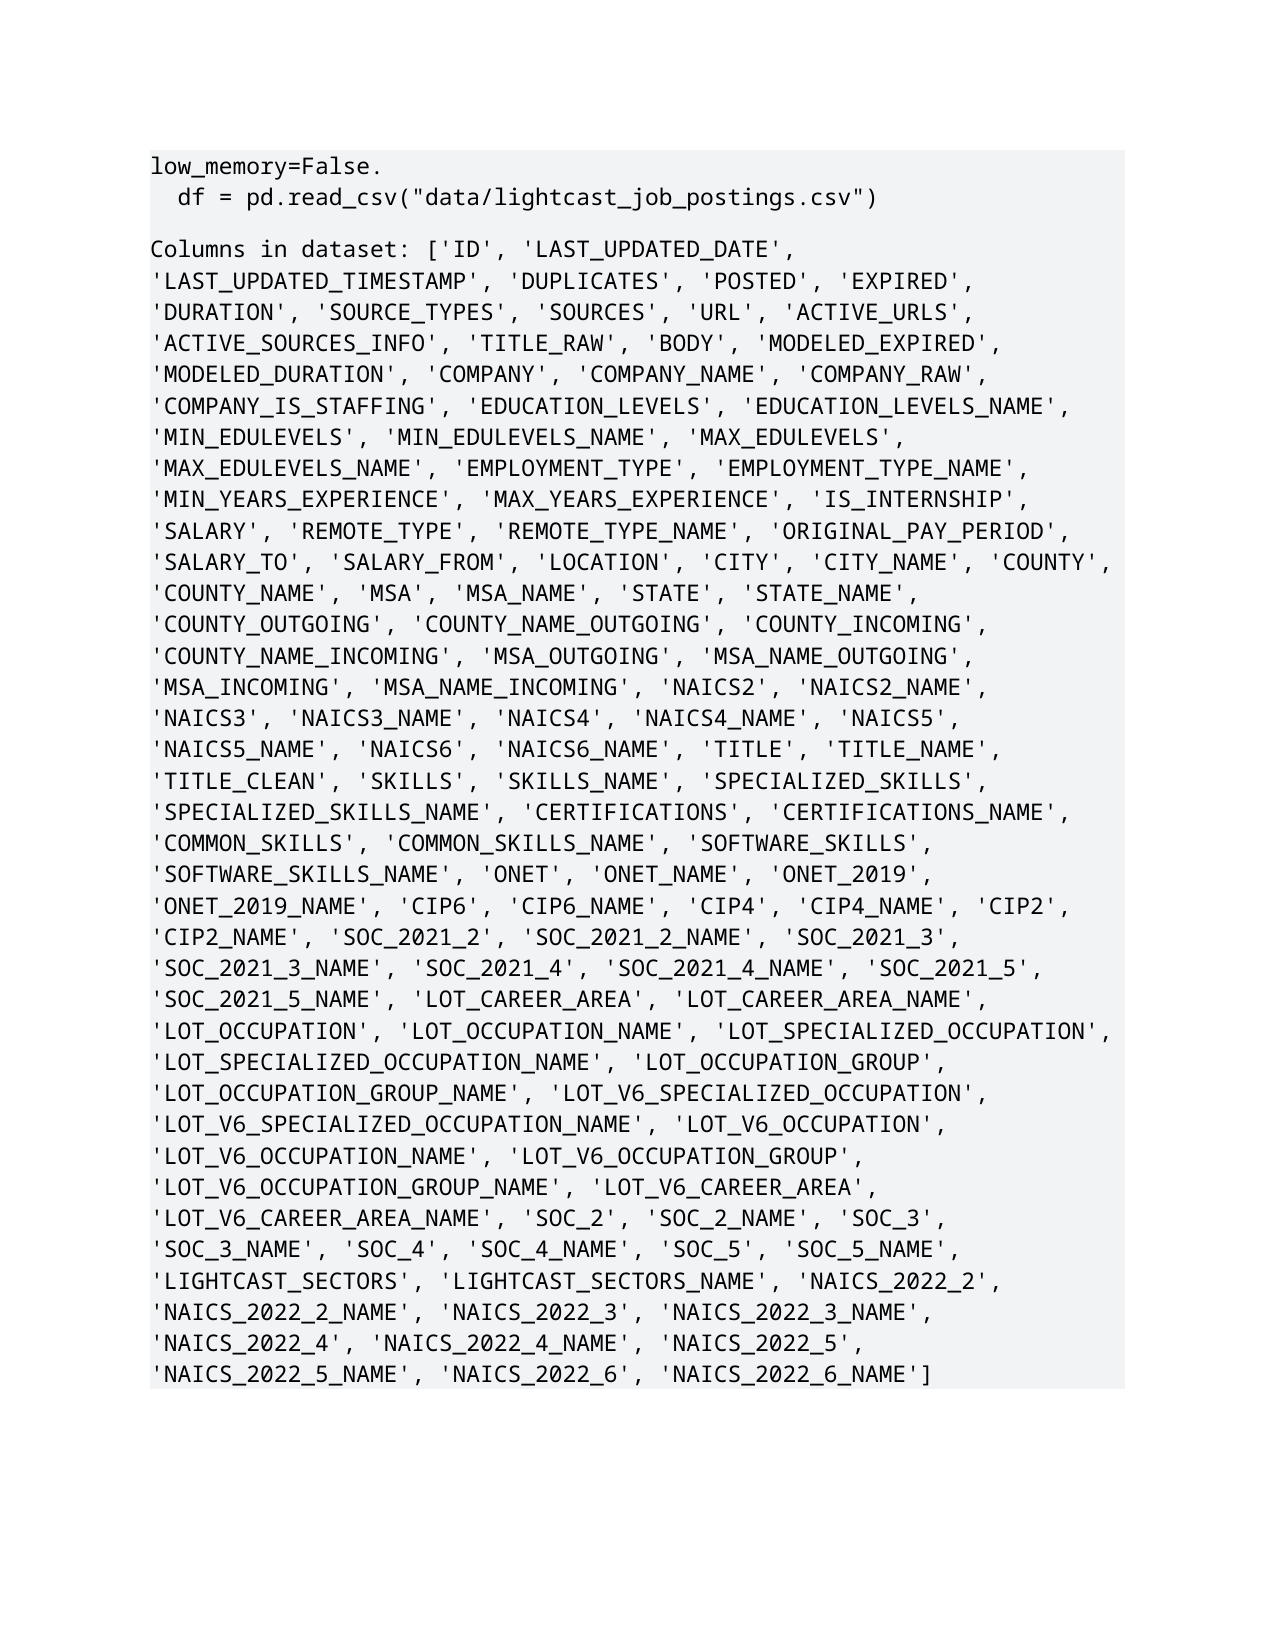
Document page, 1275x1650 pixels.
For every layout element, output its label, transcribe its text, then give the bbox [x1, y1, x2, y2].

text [150, 150, 1125, 212]
text Columns in dataset: ['ID', 'LAST_UPDATED_DATE', 'LAST_UPDATED_TIMESTAMP', 'DUPLICATES', 'POSTED', 'EXPIRED', 'DURATION', 'SOURCE_TYPES', 'SOURCES', 'URL', 'ACTIVE_URLS', 'ACTIVE_SOURCES_INFO', 'TITLE_RAW', 'BODY', 'MODELED_EXPIRED', 'MODELED_DURATION', 'COMPANY', 'COMPANY_NAME', 'COMPANY_RAW', 'COMPANY_IS_STAFFING', 'EDUCATION_LEVELS', 'EDUCATION_LEVELS_NAME', 'MIN_EDULEVELS', 'MIN_EDULEVELS_NAME', 'MAX_EDULEVELS', 'MAX_EDULEVELS_NAME', 'EMPLOYMENT_TYPE', 'EMPLOYMENT_TYPE_NAME', 'MIN_YEARS_EXPERIENCE', 'MAX_YEARS_EXPERIENCE', 'IS_INTERNSHIP', 'SALARY', 'REMOTE_TYPE', 'REMOTE_TYPE_NAME', 'ORIGINAL_PAY_PERIOD', 'SALARY_TO', 'SALARY_FROM', 'LOCATION', 'CITY', 'CITY_NAME', 'COUNTY', 'COUNTY_NAME', 'MSA', 'MSA_NAME', 'STATE', 'STATE_NAME', 'COUNTY_OUTGOING', 'COUNTY_NAME_OUTGOING', 'COUNTY_INCOMING', 'COUNTY_NAME_INCOMING', 'MSA_OUTGOING', 'MSA_NAME_OUTGOING', 'MSA_INCOMING', 'MSA_NAME_INCOMING', 'NAICS2', 'NAICS2_NAME', 'NAICS3', 'NAICS3_NAME', 'NAICS4', 'NAICS4_NAME', 'NAICS5', 'NAICS5_NAME', 'NAICS6', 'NAICS6_NAME', 'TITLE', 'TITLE_NAME', 'TITLE_CLEAN', 'SKILLS', 'SKILLS_NAME', 'SPECIALIZED_SKILLS', 'SPECIALIZED_SKILLS_NAME', 'CERTIFICATIONS', 'CERTIFICATIONS_NAME', 'COMMON_SKILLS', 'COMMON_SKILLS_NAME', 'SOFTWARE_SKILLS', 'SOFTWARE_SKILLS_NAME', 'ONET', 'ONET_NAME', 'ONET_2019', 'ONET_2019_NAME', 'CIP6', 'CIP6_NAME', 'CIP4', 'CIP4_NAME', 'CIP2', 'CIP2_NAME', 'SOC_2021_2', 'SOC_2021_2_NAME', 'SOC_2021_3', 'SOC_2021_3_NAME', 'SOC_2021_4', 'SOC_2021_4_NAME', 'SOC_2021_5', 'SOC_2021_5_NAME', 'LOT_CAREER_AREA', 'LOT_CAREER_AREA_NAME', 'LOT_OCCUPATION', 'LOT_OCCUPATION_NAME', 'LOT_SPECIALIZED_OCCUPATION', 'LOT_SPECIALIZED_OCCUPATION_NAME', 'LOT_OCCUPATION_GROUP', 'LOT_OCCUPATION_GROUP_NAME', 'LOT_V6_SPECIALIZED_OCCUPATION', 'LOT_V6_SPECIALIZED_OCCUPATION_NAME', 'LOT_V6_OCCUPATION', 'LOT_V6_OCCUPATION_NAME', 'LOT_V6_OCCUPATION_GROUP', 'LOT_V6_OCCUPATION_GROUP_NAME', 'LOT_V6_CAREER_AREA', 'LOT_V6_CAREER_AREA_NAME', 'SOC_2', 'SOC_2_NAME', 'SOC_3', 'SOC_3_NAME', 'SOC_4', 'SOC_4_NAME', 'SOC_5', 'SOC_5_NAME', 'LIGHTCAST_SECTORS', 'LIGHTCAST_SECTORS_NAME', 'NAICS_2022_2', 'NAICS_2022_2_NAME', 'NAICS_2022_3', 'NAICS_2022_3_NAME', 'NAICS_2022_4', 'NAICS_2022_4_NAME', 'NAICS_2022_5', 'NAICS_2022_5_NAME', 'NAICS_2022_6', 'NAICS_2022_6_NAME'] [150, 233, 1125, 1389]
